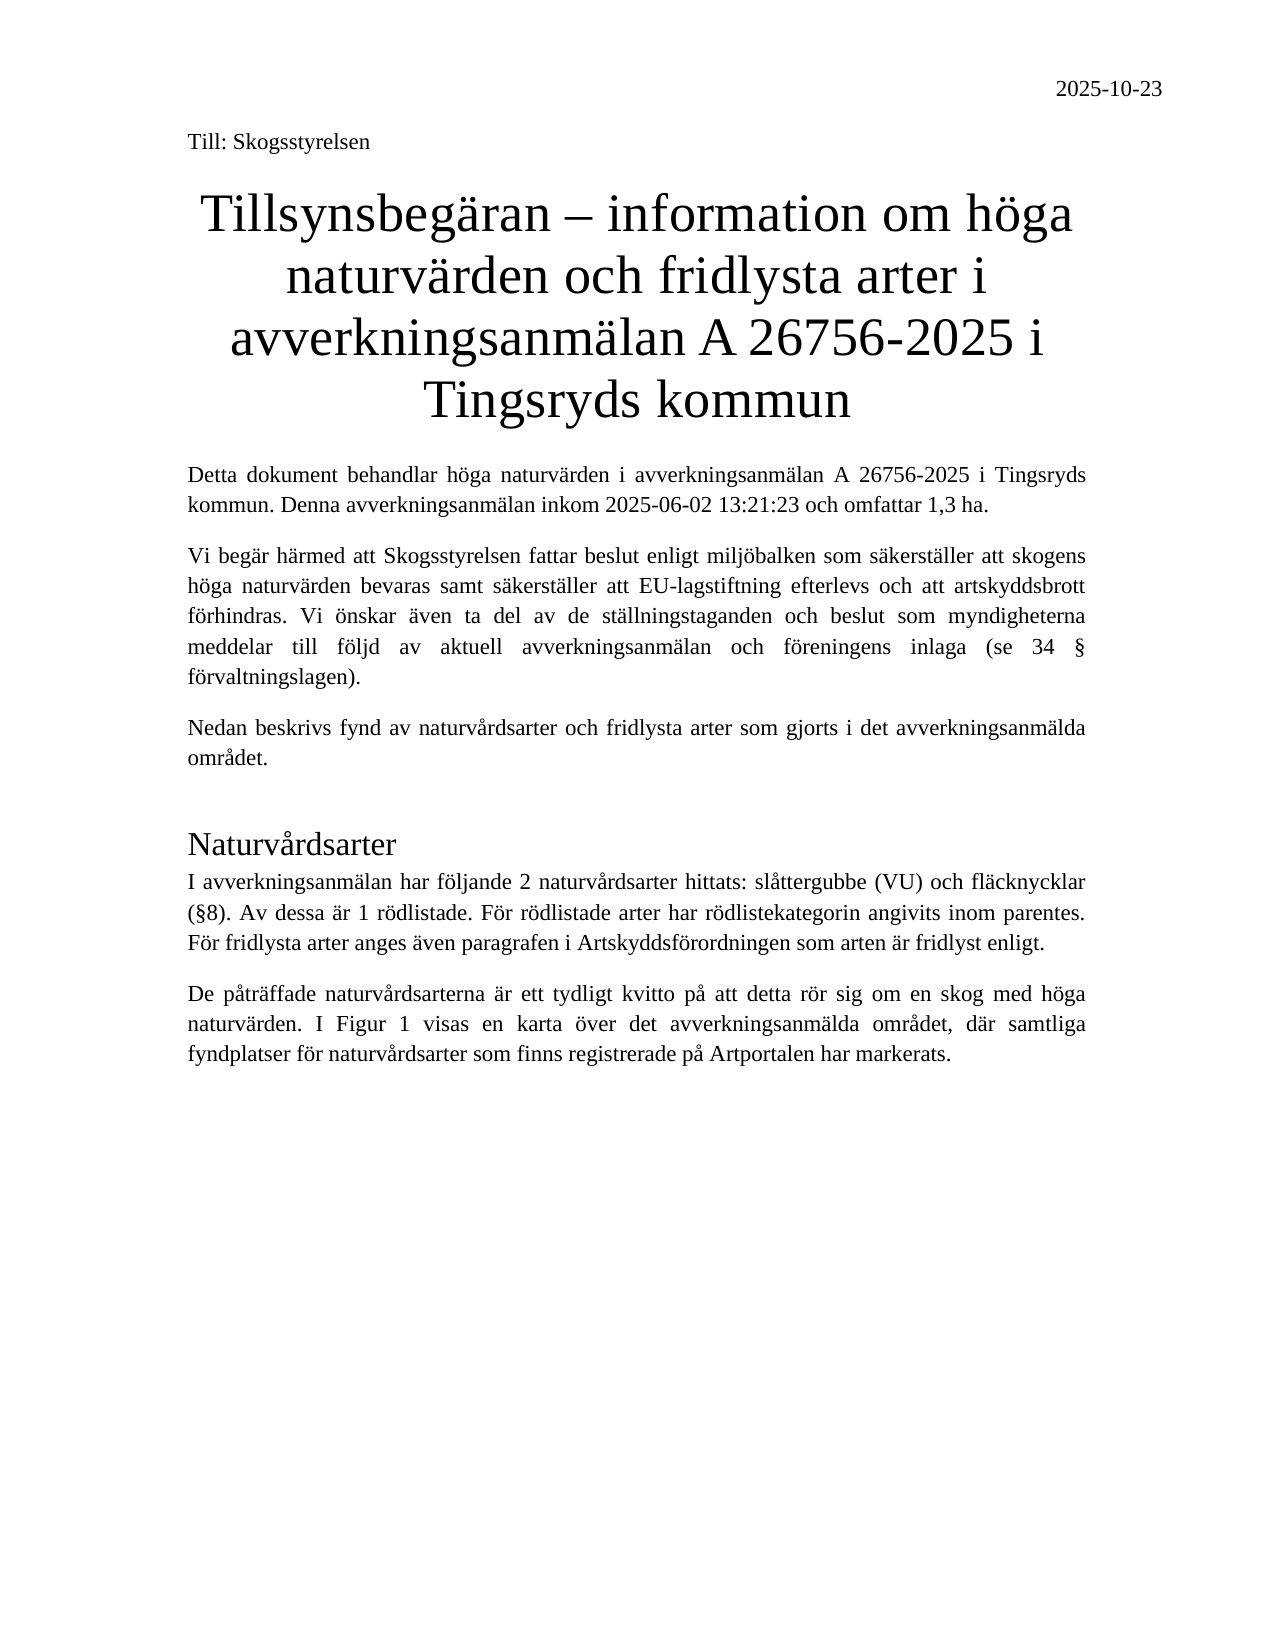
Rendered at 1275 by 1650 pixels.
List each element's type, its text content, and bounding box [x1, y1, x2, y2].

text I avverkningsanmälan har följande 2 naturvårdsarter hittats: slåttergubbe (VU) och fläcknycklar (§8). Av dessa är 1 rödlistade. För rödlistade arter har rödlistekategorin angivits inom parentes. För fridlysta arter anges även paragrafen i Artskyddsförordningen som arten är fridlyst enligt. [187, 868, 1087, 955]
title Tillsynsbegäran – information om höga naturvärden och fridlysta arter i avverkningsanmälan A 26756-2025 i Tingsryds kommun [187, 180, 1087, 429]
text Detta dokument behandlar höga naturvärden i avverkningsanmälan A 26756-2025 i Tingsryds kommun. Denna avverkningsanmälan inkom 2025-06-02 13:21:23 och omfattar 1,3 ha. [187, 461, 1087, 517]
text Vi begär härmed att Skogsstyrelsen fattar beslut enligt miljöbalken som säkerställer att skogens höga naturvärden bevaras samt säkerställer att EU-lagstiftning efterlevs och att artskyddsbrott förhindras. Vi önskar även ta del av de ställningstaganden och beslut som myndigheterna meddelar till följd av aktuell avverkningsanmälan och föreningens inlaga (se 34 § förvaltningslagen). [187, 542, 1087, 689]
text De påträffade naturvårdsarterna är ett tydligt kvitto på att detta rör sig om en skog med höga naturvärden. I Figur 1 visas en karta över det avverkningsanmälda området, där samtliga fyndplatser för naturvårdsarter som finns registrerade på Artportalen har markerats. [187, 980, 1087, 1067]
subtitle Naturvårdsarter [187, 824, 1087, 863]
text Nedan beskrivs fynd av naturvårdsarter och fridlysta arter som gjorts i det avverkningsanmälda området. [187, 714, 1087, 771]
